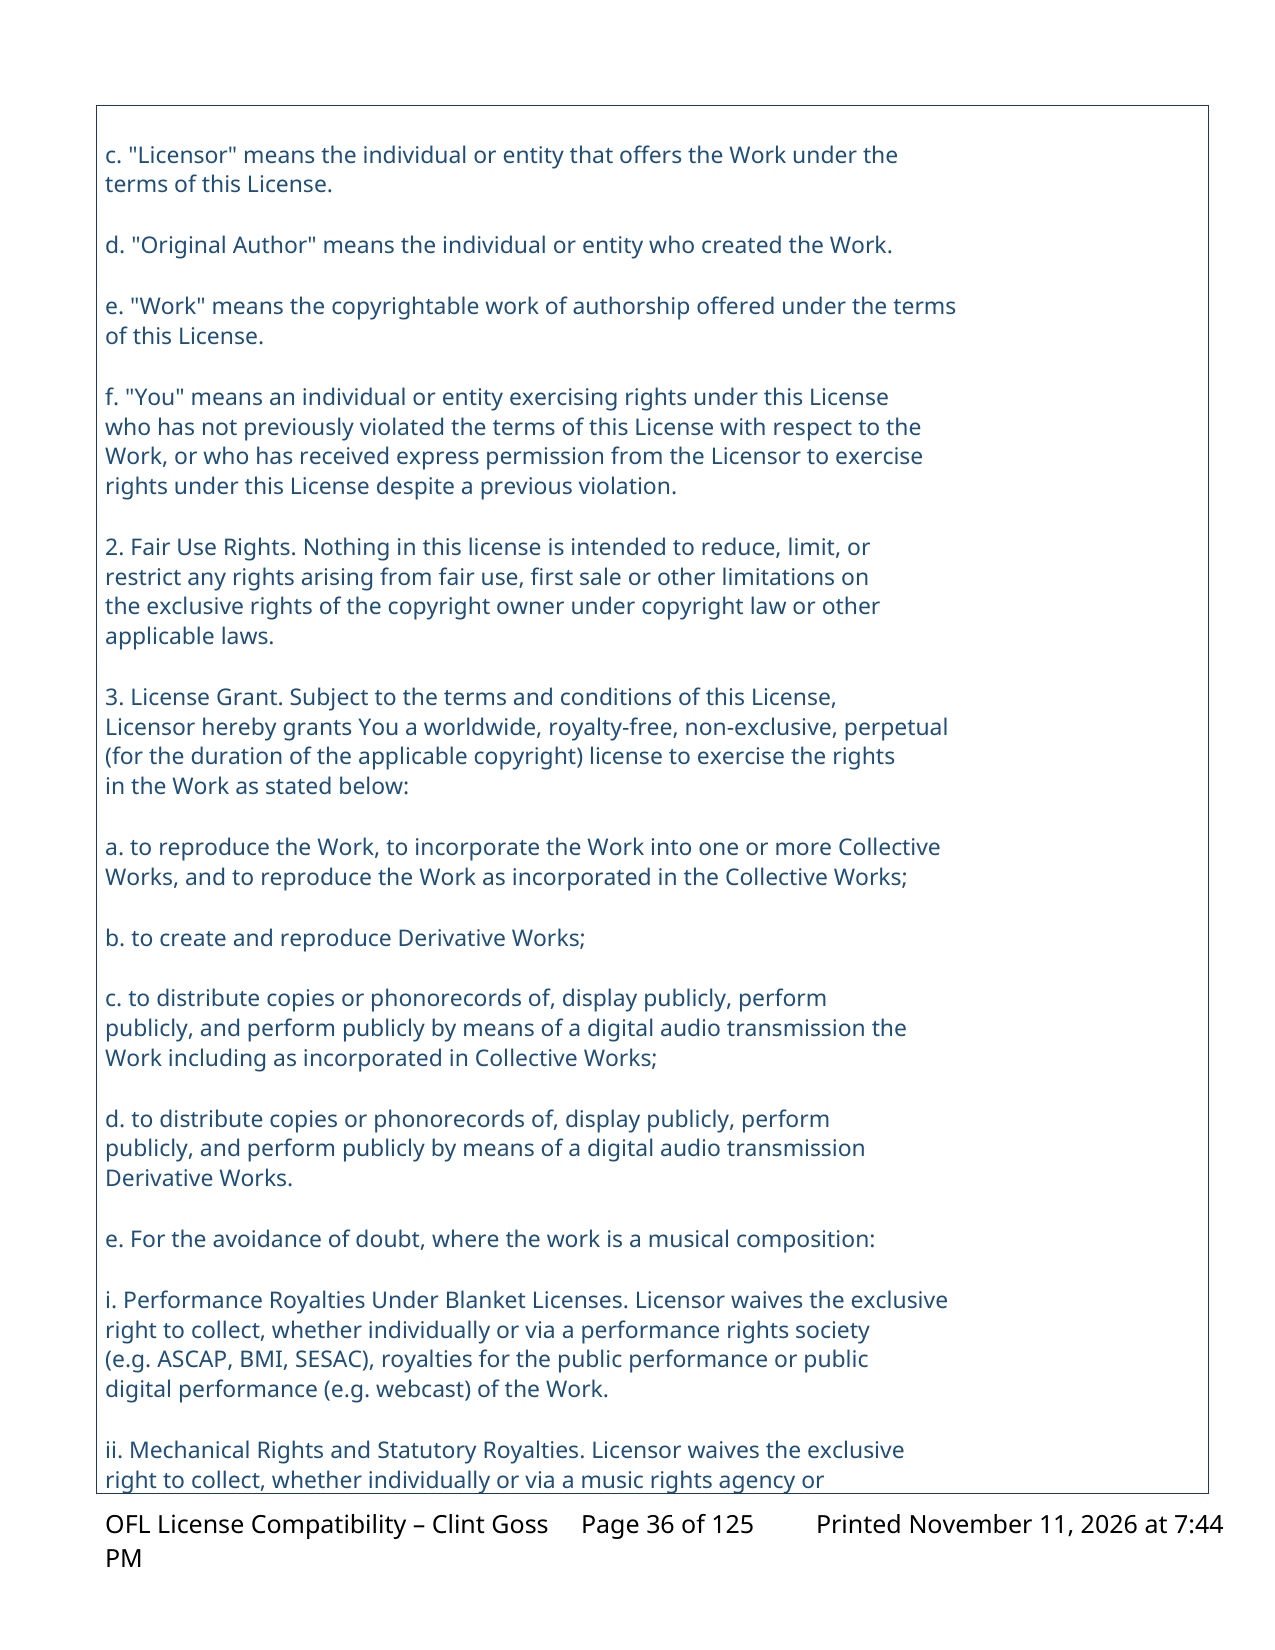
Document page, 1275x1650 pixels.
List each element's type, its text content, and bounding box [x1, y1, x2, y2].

text i. Performance Royalties Under Blanket Licenses. Licensor waives the exclusive [105, 1285, 1200, 1314]
text c. "Licensor" means the individual or entity that offers the Work under the [105, 139, 1200, 169]
text right to collect, whether individually or via a performance rights society [105, 1314, 1200, 1344]
text c. to distribute copies or phonorecords of, display publicly, perform [105, 983, 1200, 1013]
text right to collect, whether individually or via a music rights agency or [105, 1464, 1200, 1493]
text restrict any rights arising from fair use, first sale or other limitations on [105, 561, 1200, 591]
text Work, or who has received express permission from the Licensor to exercise [105, 441, 1200, 471]
text ii. Mechanical Rights and Statutory Royalties. Licensor waives the exclusive [105, 1435, 1200, 1464]
text d. to distribute copies or phonorecords of, display publicly, perform [105, 1103, 1200, 1133]
text Works, and to reproduce the Work as incorporated in the Collective Works; [105, 861, 1200, 891]
text the exclusive rights of the copyright owner under copyright law or other [105, 591, 1200, 621]
text terms of this License. [105, 169, 1200, 199]
text 2. Fair Use Rights. Nothing in this license is intended to reduce, limit, or [105, 532, 1200, 561]
text publicly, and perform publicly by means of a digital audio transmission the [105, 1013, 1200, 1042]
text e. For the avoidance of doubt, where the work is a musical composition: [105, 1224, 1200, 1253]
text Licensor hereby grants You a worldwide, royalty-free, non-exclusive, perpetual [105, 711, 1200, 741]
text b. to create and reproduce Derivative Works; [105, 922, 1200, 952]
text (for the duration of the applicable copyright) license to exercise the rights [105, 741, 1200, 771]
text applicable laws. [105, 621, 1200, 650]
text Work including as incorporated in Collective Works; [105, 1042, 1200, 1072]
text publicly, and perform publicly by means of a digital audio transmission [105, 1133, 1200, 1163]
text f. "You" means an individual or entity exercising rights under this License [105, 382, 1200, 411]
text d. "Original Author" means the individual or entity who created the Work. [105, 230, 1200, 260]
text rights under this License despite a previous violation. [105, 471, 1200, 500]
text who has not previously violated the terms of this License with respect to the [105, 411, 1200, 441]
text Derivative Works. [105, 1163, 1200, 1192]
text in the Work as stated below: [105, 771, 1200, 800]
text of this License. [105, 321, 1200, 350]
text a. to reproduce the Work, to incorporate the Work into one or more Collective [105, 832, 1200, 861]
text 3. License Grant. Subject to the terms and conditions of this License, [105, 682, 1200, 711]
text (e.g. ASCAP, BMI, SESAC), royalties for the public performance or public [105, 1344, 1200, 1374]
text digital performance (e.g. webcast) of the Work. [105, 1374, 1200, 1403]
text e. "Work" means the copyrightable work of authorship offered under the terms [105, 291, 1200, 321]
